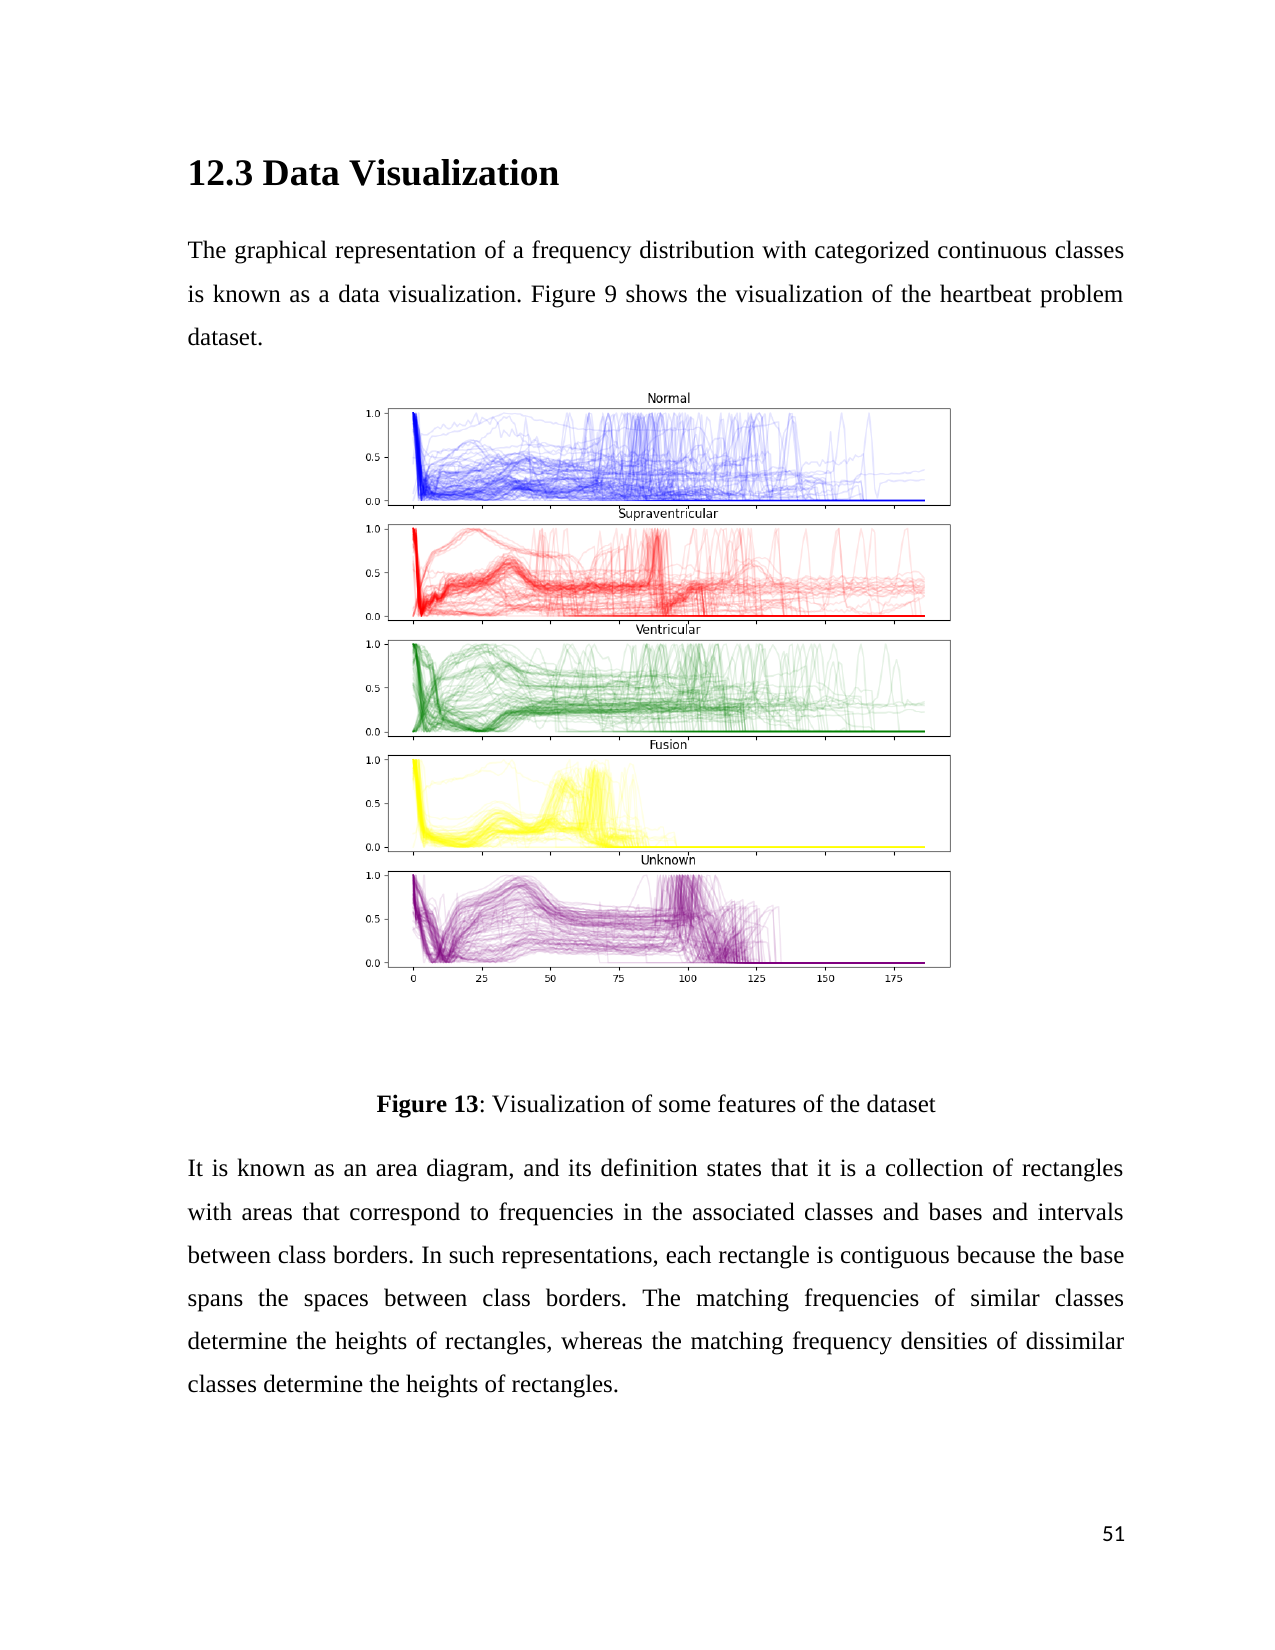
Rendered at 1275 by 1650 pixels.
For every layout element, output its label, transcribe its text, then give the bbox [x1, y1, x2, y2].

text 12.3 Data Visualization [187, 150, 1125, 193]
text It is known as an area diagram, and its definition states that it is a collection of rectangles with areas that correspond to frequencies in the associated classes and bases and intervals between class borders. In such representations, each rectangle is contiguous because the base spans the spaces between class borders. The matching frequencies of similar classes determine the heights of rectangles, whereas the matching frequency densities of dissimilar classes determine the heights of rectangles. [187, 1153, 1125, 1398]
text The graphical representation of a frequency distribution with categorized continuous classes is known as a data visualization. Figure 9 shows the visualization of the heartbeat problem dataset. [187, 236, 1125, 351]
picture [357, 385, 955, 991]
text Figure 13: Visualization of some features of the dataset [187, 1089, 1125, 1118]
